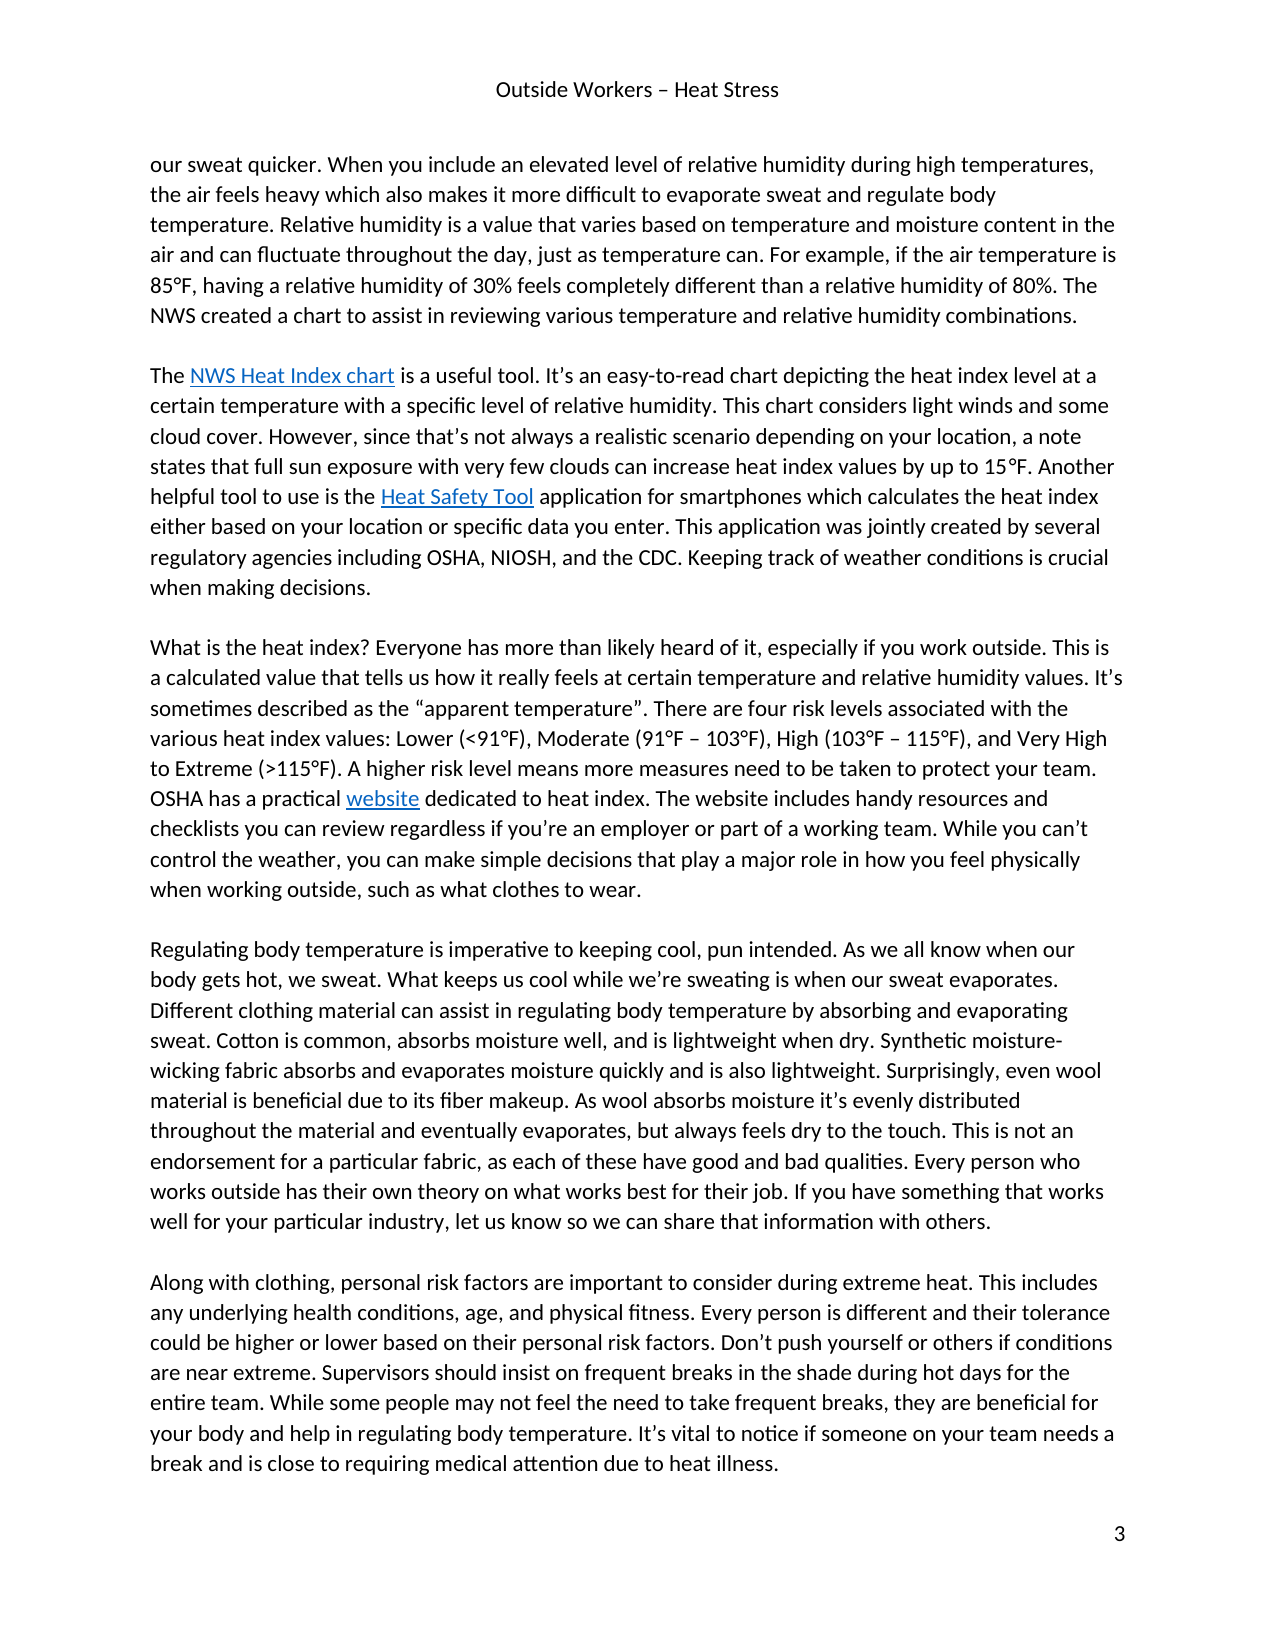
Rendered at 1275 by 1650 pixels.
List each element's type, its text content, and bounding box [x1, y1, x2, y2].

text The NWS Heat Index chart is a useful tool. It’s an easy-to-read chart depicting the heat index level at a certain temperature with a specific level of relative humidity. This chart considers light winds and some cloud cover. However, since that’s not always a realistic scenario depending on your location, a note states that full sun exposure with very few clouds can increase heat index values by up to 15°F. Another helpful tool to use is the Heat Safety Tool application for smartphones which calculates the heat index either based on your location or specific data you enter. This application was jointly created by several regulatory agencies including OSHA, NIOSH, and the CDC. Keeping track of weather conditions is crucial when making decisions. [150, 361, 1125, 601]
text Along with clothing, personal risk factors are important to consider during extreme heat. This includes any underlying health conditions, age, and physical fitness. Every person is different and their tolerance could be higher or lower based on their personal risk factors. Don’t push yourself or others if conditions are near extreme. Supervisors should insist on frequent breaks in the shade during hot days for the entire team. While some people may not feel the need to take frequent breaks, they are beneficial for your body and help in regulating body temperature. It’s vital to notice if someone on your team needs a break and is close to requiring medical attention due to heat illness. [150, 1268, 1125, 1477]
text What is the heat index? Everyone has more than likely heard of it, especially if you work outside. This is a calculated value that tells us how it really feels at certain temperature and relative humidity values. It’s sometimes described as the “apparent temperature”. There are four risk levels associated with the various heat index values: Lower (<91°F), Moderate (91°F – 103°F), High (103°F – 115°F), and Very High to Extreme (>115°F). A higher risk level means more measures need to be taken to protect your team. OSHA has a practical website dedicated to heat index. The website includes handy resources and checklists you can review regardless if you’re an employer or part of a working team. While you can’t control the weather, you can make simple decisions that play a major role in how you feel physically when working outside, such as what clothes to wear. [150, 633, 1125, 903]
text Regulating body temperature is imperative to keeping cool, pun intended. As we all know when our body gets hot, we sweat. What keeps us cool while we’re sweating is when our sweat evaporates. Different clothing material can assist in regulating body temperature by absorbing and evaporating sweat. Cotton is common, absorbs moisture well, and is lightweight when dry. Synthetic moisture-wicking fabric absorbs and evaporates moisture quickly and is also lightweight. Surprisingly, even wool material is beneficial due to its fiber makeup. As wool absorbs moisture it’s evenly distributed throughout the material and eventually evaporates, but always feels dry to the touch. This is not an endorsement for a particular fabric, as each of these have good and bad qualities. Every person who works outside has their own theory on what works best for their job. If you have something that works well for your particular industry, let us know so we can share that information with others. [150, 935, 1125, 1235]
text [150, 150, 1125, 329]
